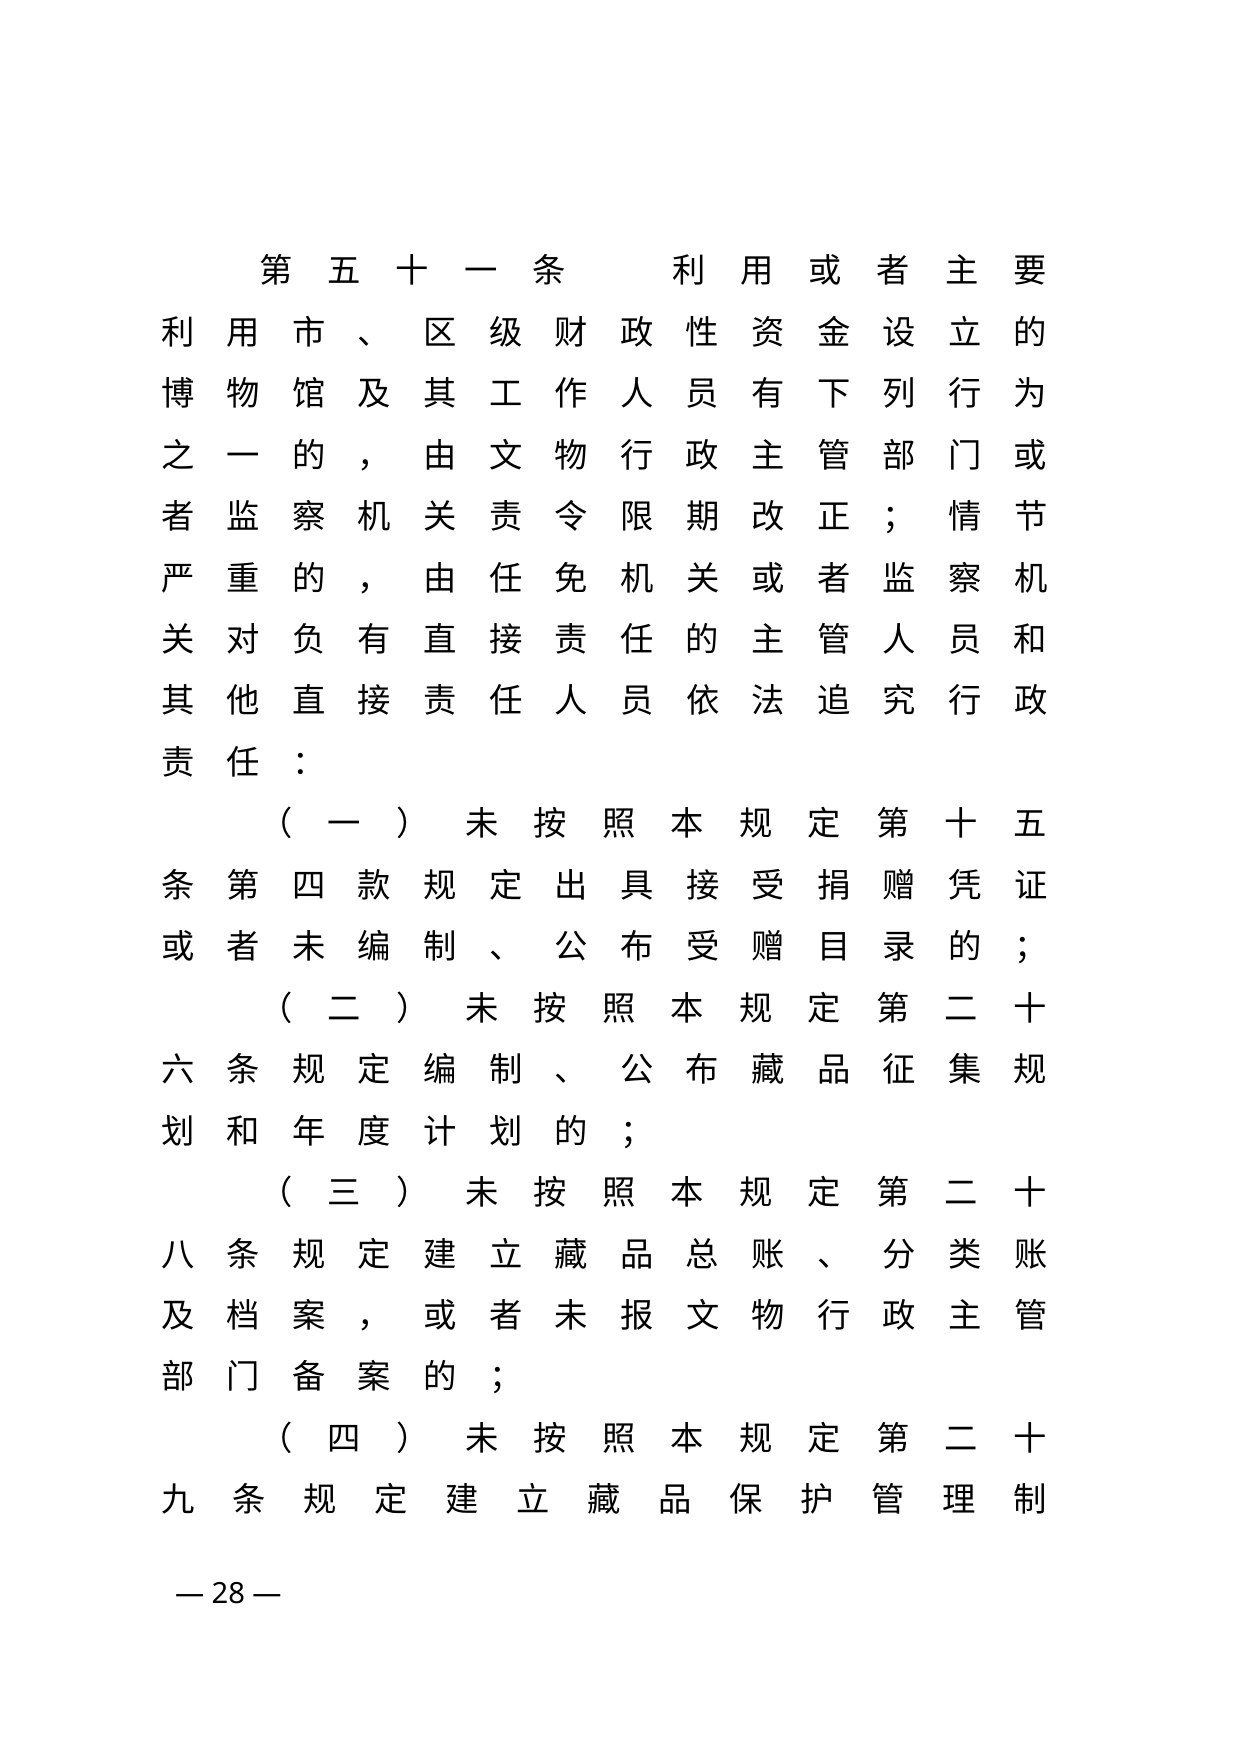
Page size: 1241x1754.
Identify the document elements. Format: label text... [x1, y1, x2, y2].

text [161, 1405, 1079, 1528]
text 第五十一条 利用或者主要利用市、区级财政性资金设立的博物馆及其工作人员有下列行为之一的，由文物行政主管部门或者监察机关责令限期改正；情节严重的，由任免机关或者监察机关对负有直接责任的主管人员和其他直接责任人员依法追究行政责任： [161, 237, 1079, 791]
text （二）未按照本规定第二十六条规定编制、公布藏品征集规划和年度计划的； [161, 975, 1079, 1159]
text （三）未按照本规定第二十八条规定建立藏品总账、分类账及档案，或者未报文物行政主管部门备案的； [161, 1159, 1079, 1405]
text （一）未按照本规定第十五条第四款规定出具接受捐赠凭证或者未编制、公布受赠目录的； [161, 791, 1079, 975]
